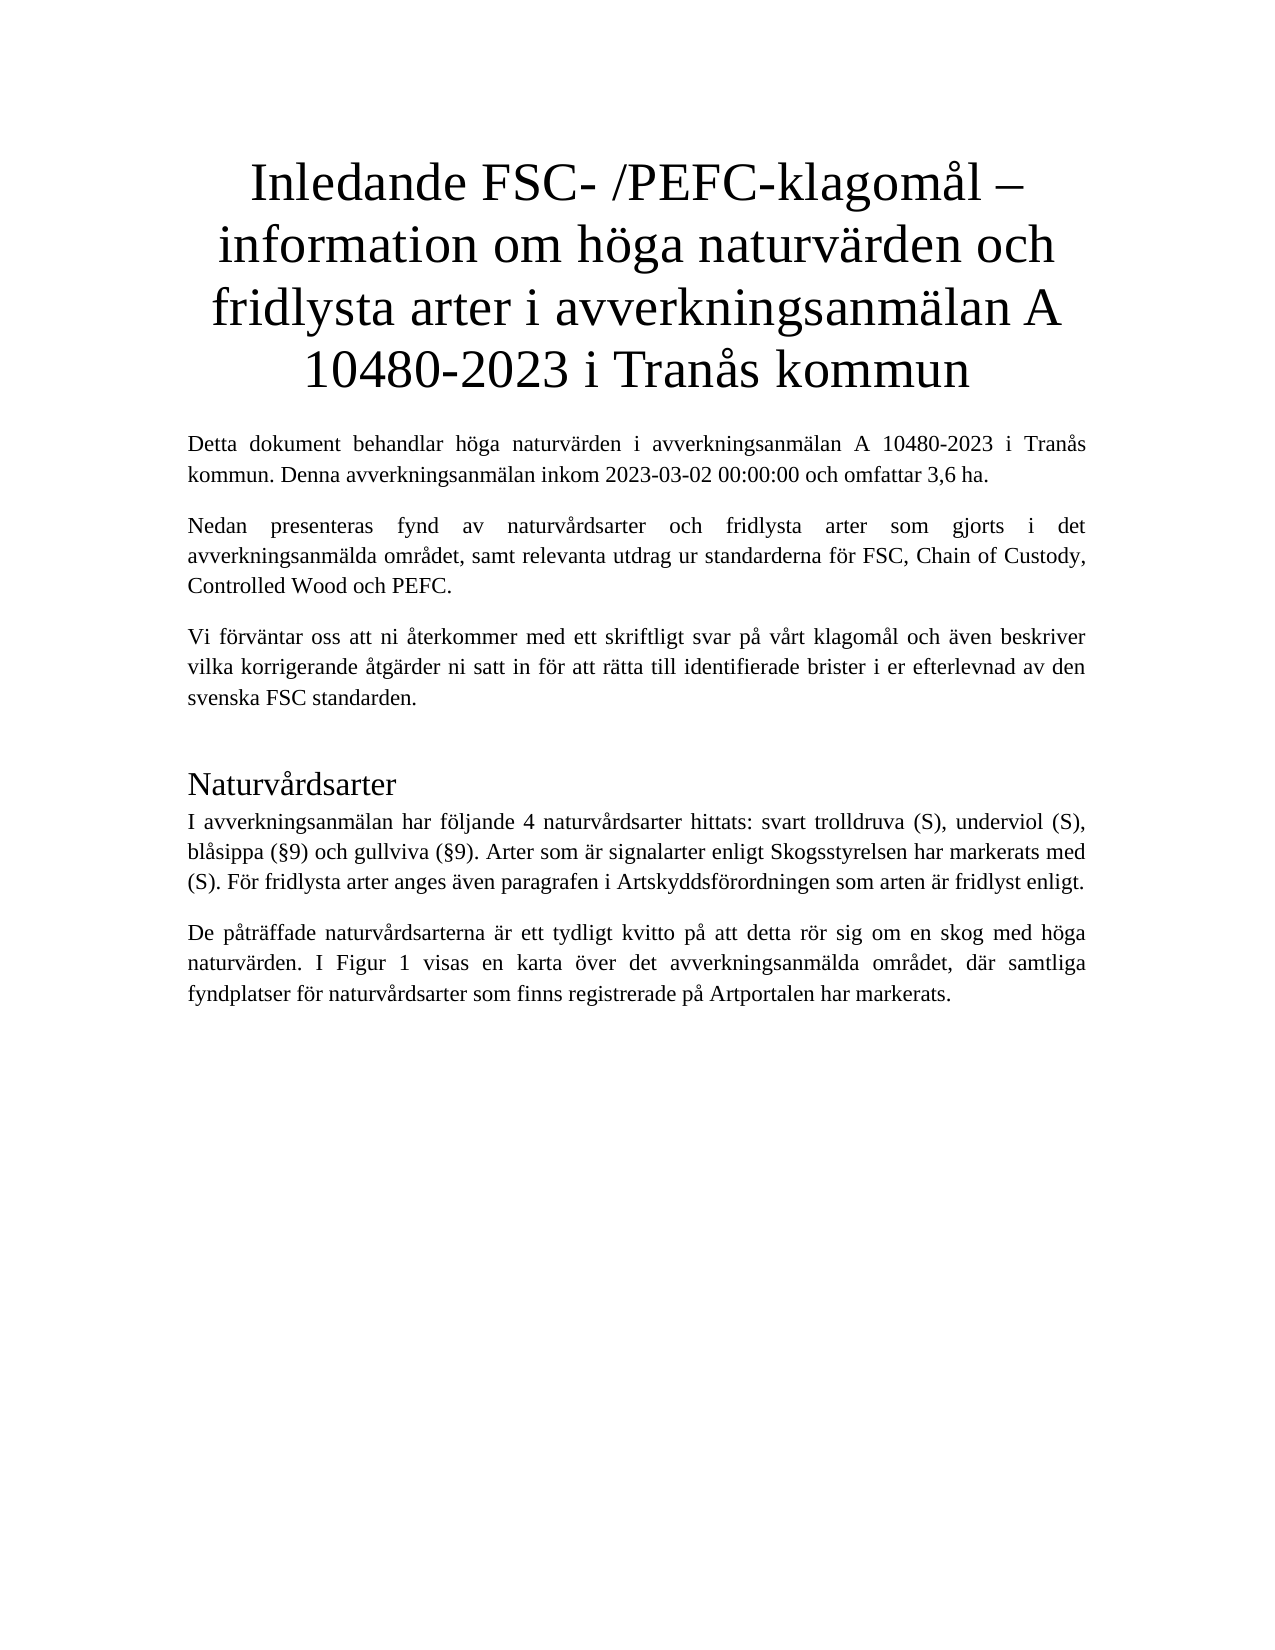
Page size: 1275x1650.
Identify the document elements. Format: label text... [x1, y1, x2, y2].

text Detta dokument behandlar höga naturvärden i avverkningsanmälan A 10480-2023 i Tranås kommun. Denna avverkningsanmälan inkom 2023-03-02 00:00:00 och omfattar 3,6 ha. [187, 430, 1087, 487]
title Inledande FSC- /PEFC-klagomål – information om höga naturvärden och fridlysta arter i avverkningsanmälan A 10480-2023 i Tranås kommun [187, 150, 1087, 399]
text Nedan presenteras fynd av naturvårdsarter och fridlysta arter som gjorts i det avverkningsanmälda området, samt relevanta utdrag ur standarderna för FSC, Chain of Custody, Controlled Wood och PEFC. [187, 512, 1087, 598]
text Vi förväntar oss att ni återkommer med ett skriftligt svar på vårt klagomål och även beskriver vilka korrigerande åtgärder ni satt in för att rätta till identifierade brister i er efterlevnad av den svenska FSC standarden. [187, 623, 1087, 710]
subtitle Naturvårdsarter [187, 764, 1087, 802]
text De påträffade naturvårdsarterna är ett tydligt kvitto på att detta rör sig om en skog med höga naturvärden. I Figur 1 visas en karta över det avverkningsanmälda området, där samtliga fyndplatser för naturvårdsarter som finns registrerade på Artportalen har markerats. [187, 919, 1087, 1006]
text I avverkningsanmälan har följande 4 naturvårdsarter hittats: svart trolldruva (S), underviol (S), blåsippa (§9) och gullviva (§9). Arter som är signalarter enligt Skogsstyrelsen har markerats med (S). För fridlysta arter anges även paragrafen i Artskyddsförordningen som arten är fridlyst enligt. [187, 808, 1087, 894]
